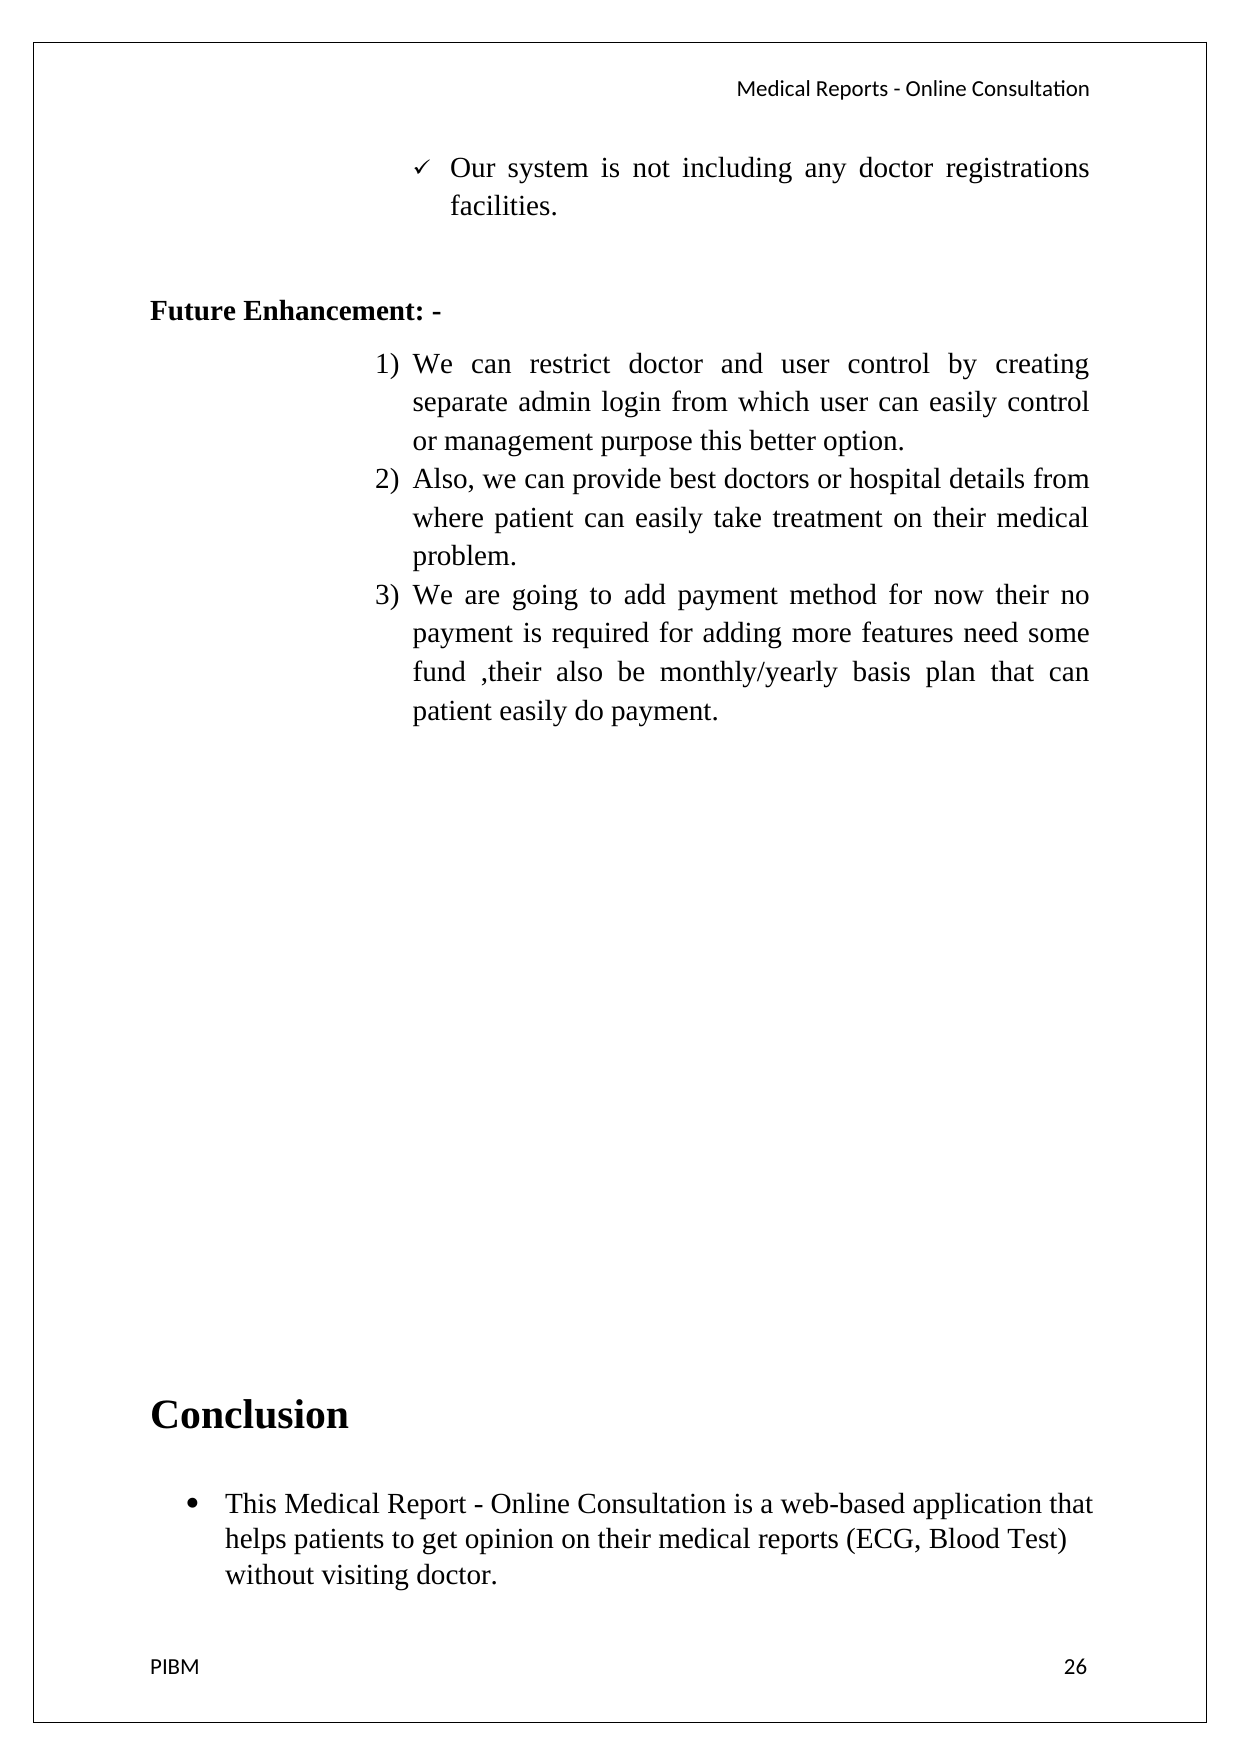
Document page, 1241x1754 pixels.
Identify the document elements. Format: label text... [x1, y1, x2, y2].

list We can restrict doctor and user control by creating separate admin login from which user can easily control or management purpose this better option. [375, 346, 1090, 456]
list This Medical Report - Online Consultation is a web-based application that helps patients to get opinion on their medical reports (ECG, Blood Test) without visiting doctor. [187, 1486, 1156, 1591]
text Future Enhancement: - [150, 293, 1090, 327]
list We are going to add payment method for now their no payment is required for adding more features need some fund ,their also be monthly/yearly basis plan that can patient easily do payment. [375, 577, 1090, 726]
list Our system is not including any doctor registrations facilities. [412, 150, 1090, 222]
text Conclusion [150, 1389, 1090, 1437]
list Also, we can provide best doctors or hospital details from where patient can easily take treatment on their medical problem. [375, 461, 1090, 572]
